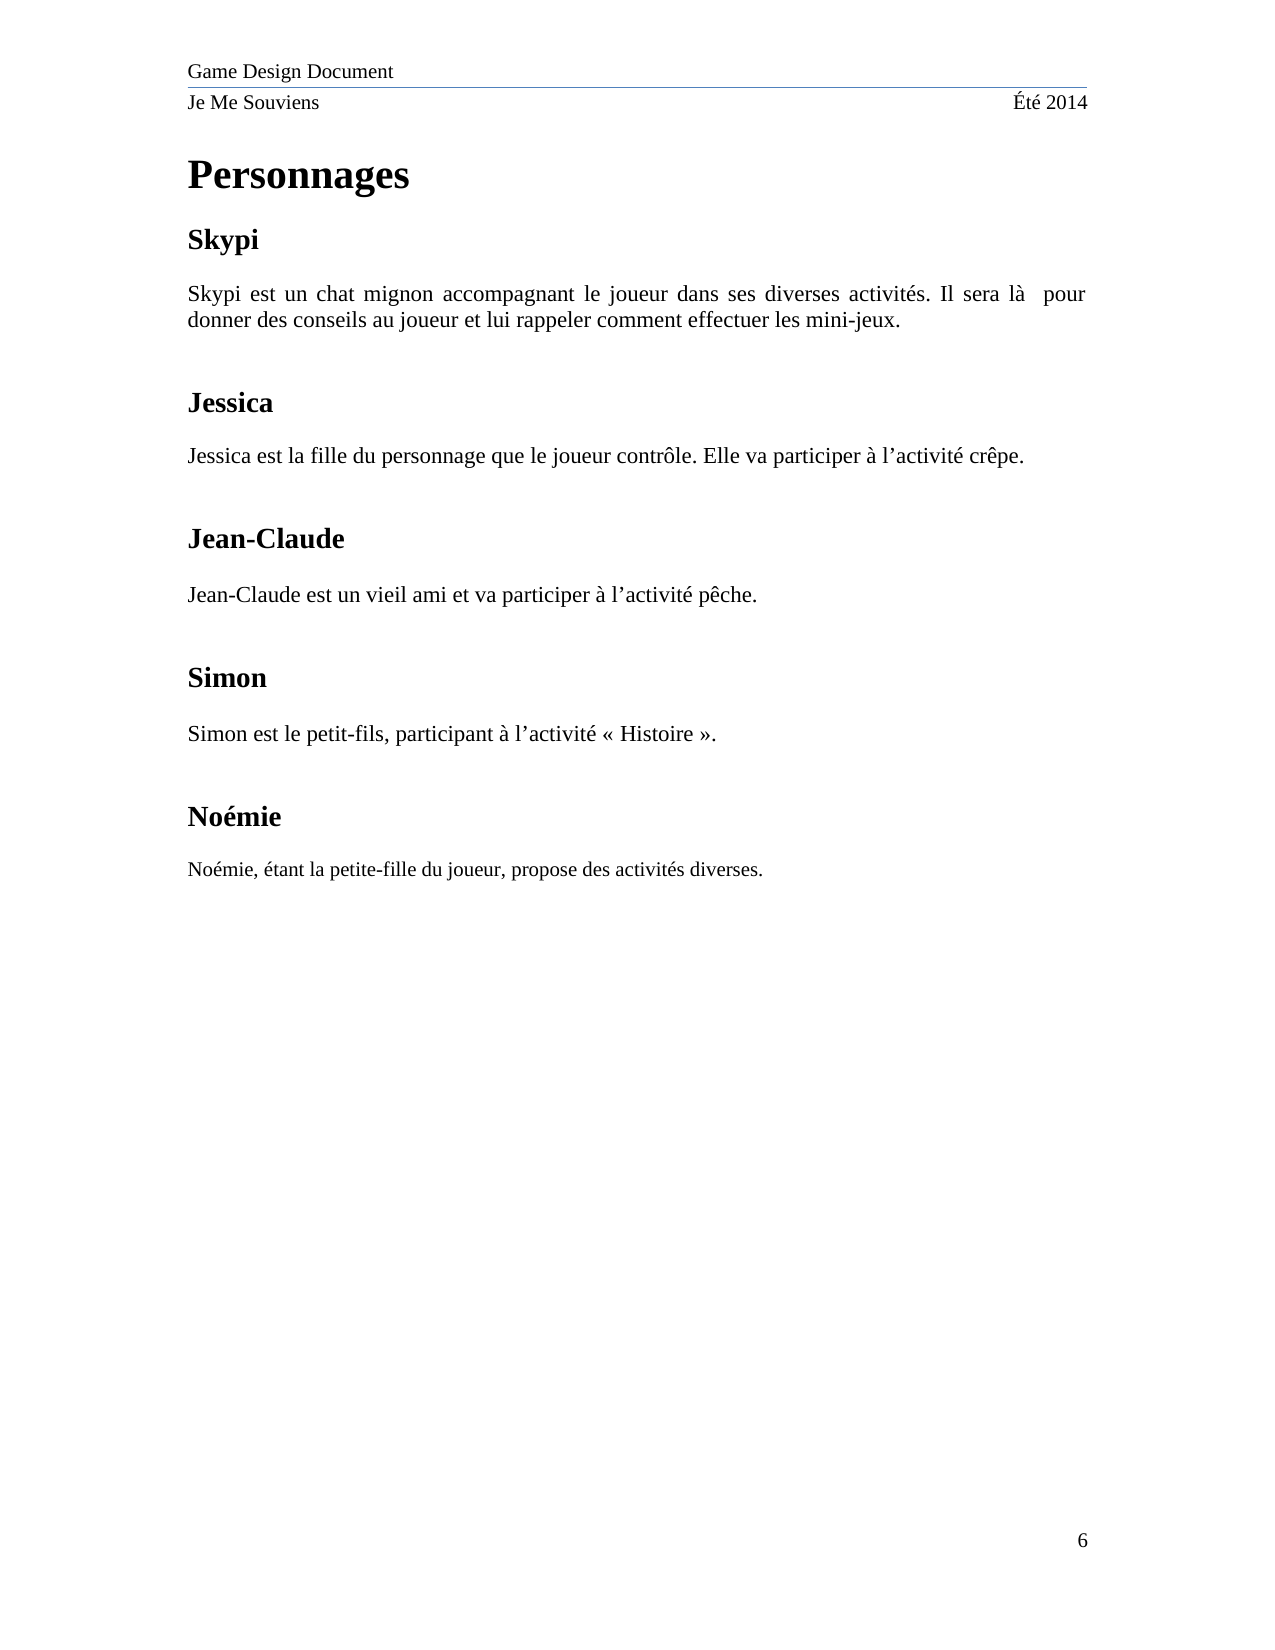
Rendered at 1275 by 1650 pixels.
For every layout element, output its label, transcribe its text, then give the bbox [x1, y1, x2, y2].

text Noémie, étant la petite-fille du joueur, propose des activités diverses. [187, 857, 1087, 881]
subtitle Skypi [187, 222, 1087, 256]
subtitle Jessica [187, 385, 1087, 418]
subtitle Jean-Claude [187, 522, 1087, 555]
subtitle Simon [187, 661, 1087, 694]
text Skypi est un chat mignon accompagnant le joueur dans ses diverses activités. Il sera là pour donner des conseils au joueur et lui rappeler comment effectuer les mini-jeux. [187, 279, 1087, 332]
text Simon est le petit-fils, participant à l’activité « Histoire ». [187, 721, 1087, 747]
text Jean-Claude est un vieil ami et va participer à l’activité pêche. [187, 582, 1087, 608]
subtitle Noémie [187, 799, 1087, 833]
subtitle Personnages [187, 150, 1087, 198]
text Jessica est la fille du personnage que le joueur contrôle. Elle va participer à l’activité crêpe. [187, 443, 1087, 469]
